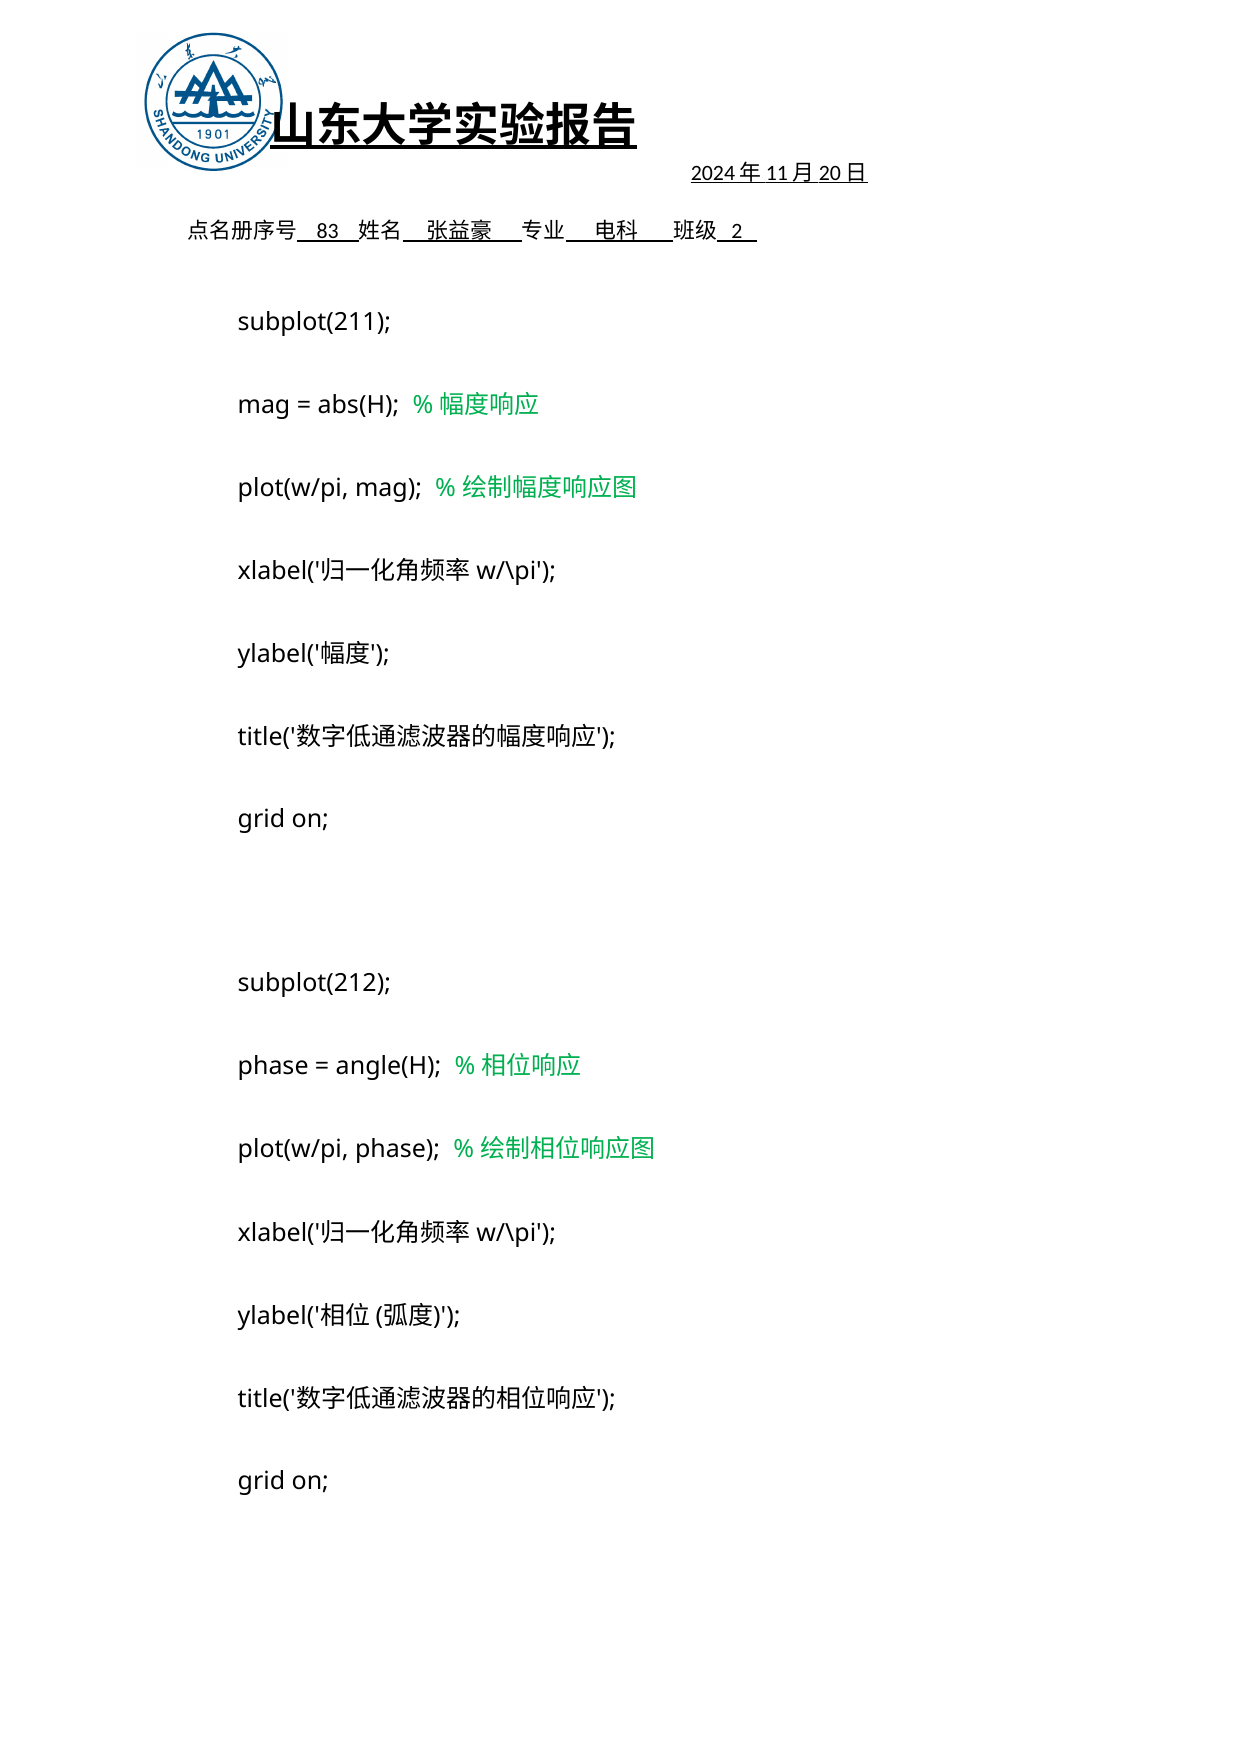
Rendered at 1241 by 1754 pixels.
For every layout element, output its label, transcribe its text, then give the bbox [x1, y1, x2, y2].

text title('数字低通滤波器的相位响应'); [187, 1364, 1053, 1429]
text subplot(212); [187, 949, 1053, 1014]
picture [130, 31, 290, 173]
text xlabel('归一化角频率 w/\pi'); [187, 536, 1053, 601]
text phase = angle(H); % 相位响应 [187, 1031, 1053, 1096]
text title('数字低通滤波器的幅度响应'); [187, 702, 1053, 767]
text mag = abs(H); % 幅度响应 [187, 370, 1053, 435]
text plot(w/pi, mag); % 绘制幅度响应图 [187, 453, 1053, 518]
text plot(w/pi, phase); % 绘制相位响应图 [187, 1114, 1053, 1179]
text subplot(211); [187, 288, 1053, 353]
text ylabel('幅度'); [187, 619, 1053, 684]
text xlabel('归一化角频率 w/\pi'); [187, 1198, 1053, 1263]
text ylabel('相位 (弧度)'); [187, 1281, 1053, 1346]
text grid on; [187, 785, 1053, 850]
text grid on; [187, 1447, 1053, 1512]
